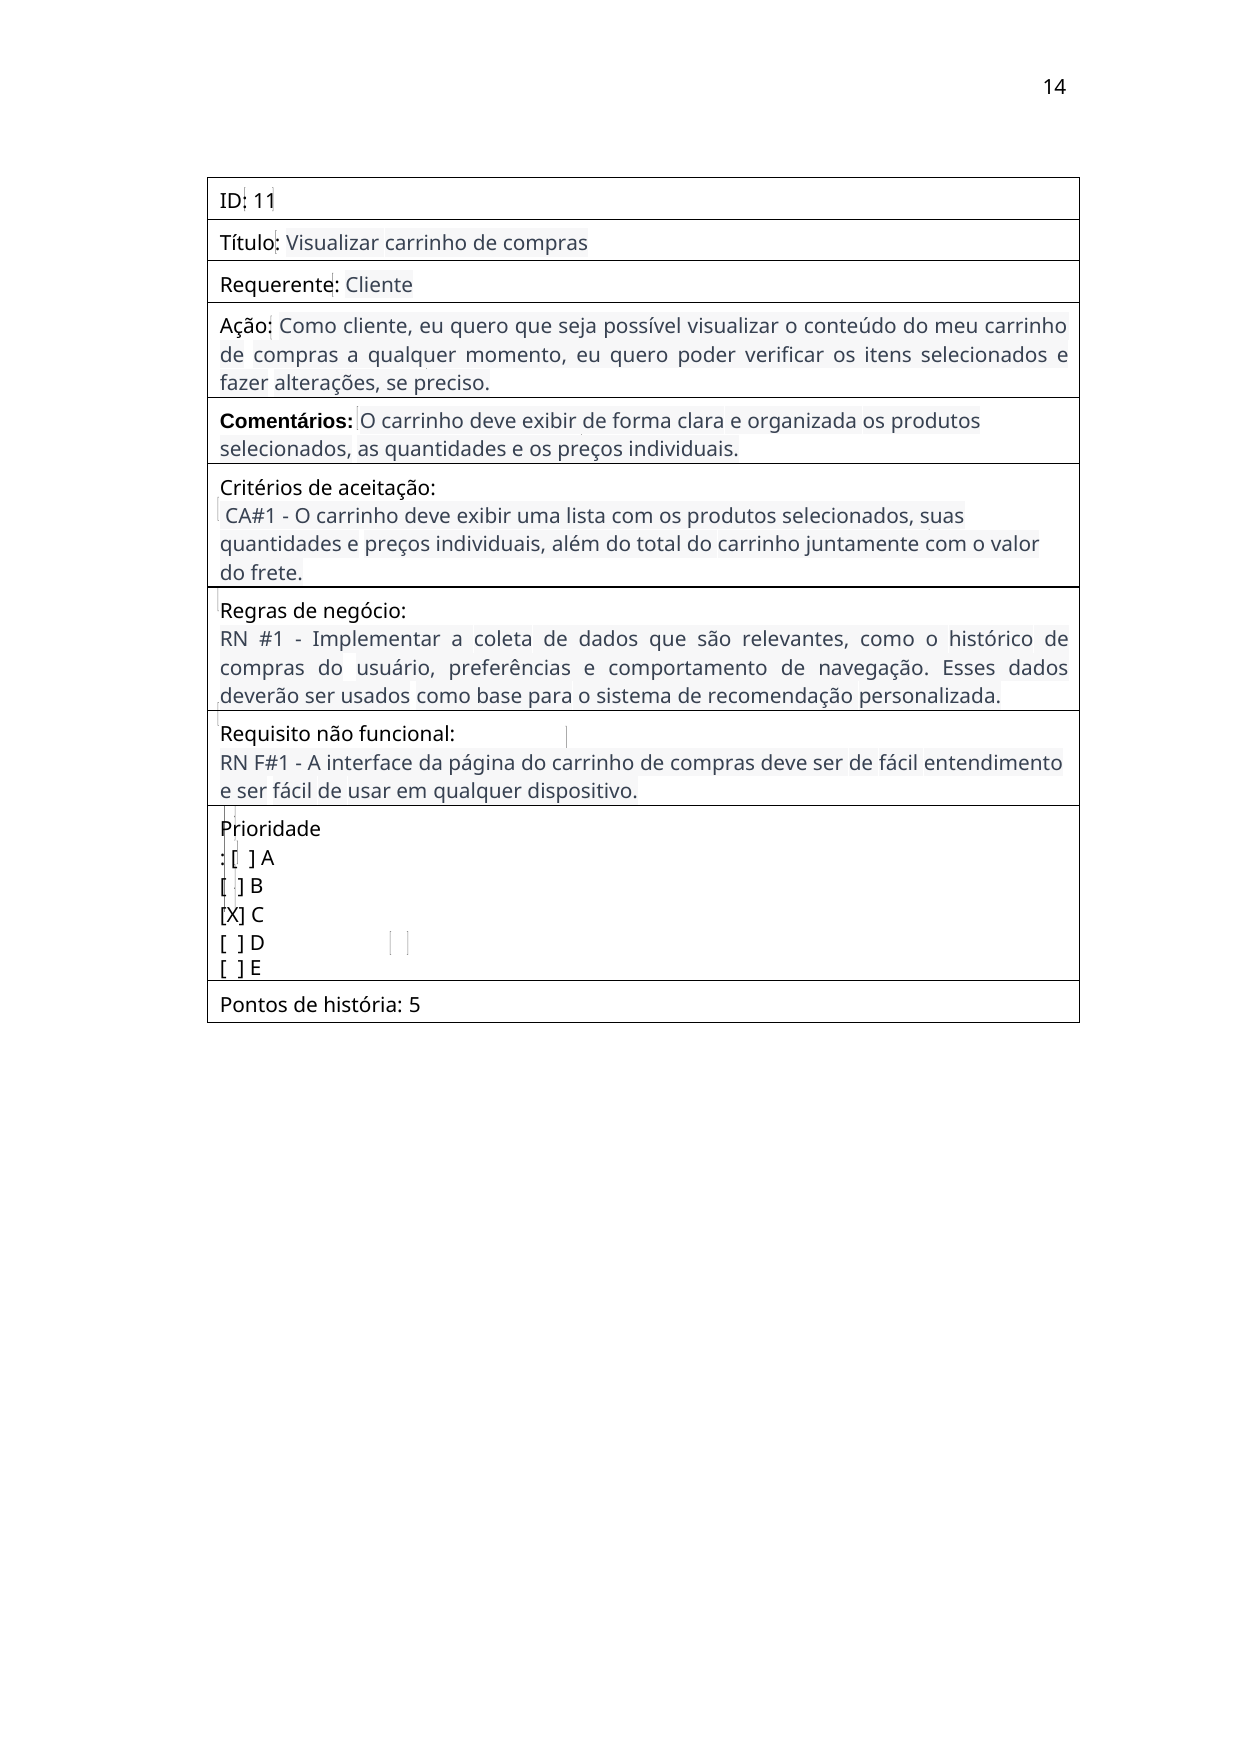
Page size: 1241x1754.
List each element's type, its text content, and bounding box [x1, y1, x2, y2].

table_cell Pontos de história: 5 [208, 981, 1079, 1022]
table_cell Título: Visualizar carrinho de compras [208, 220, 1079, 260]
table_cell Prioridade: [ ] A [ ] B [X] C [ ] D [ ] E [208, 806, 1079, 980]
table_cell Requisito não funcional: RN F#1 - A interface da página do carrinho de compras deve ser de fácil entendimento e ser fácil de usar em qualquer dispositivo. [208, 711, 1079, 805]
table_cell Comentários: O carrinho deve exibir de forma clara e organizada os produtos selecionados, as quantidades e os preços individuais. [208, 398, 1079, 463]
table_cell Requerente: Cliente [208, 261, 1079, 302]
table_header ID: 11 [208, 178, 1079, 219]
table_cell Ação: Como cliente, eu quero que seja possível visualizar o conteúdo do meu carrinho de compras a qualquer momento, eu quero poder verificar os itens selecionados e fazer alterações, se preciso. [208, 303, 1079, 397]
table_cell Regras de negócio: RN #1 - Implementar a coleta de dados que são relevantes, como o histórico de compras do usuário, preferências e comportamento de navegação. Esses dados deverão ser usados como base para o sistema de recomendação personalizada. [208, 588, 1079, 710]
table_cell Critérios de aceitação: CA#1 - O carrinho deve exibir uma lista com os produtos selecionados, suas quantidades e preços individuais, além do total do carrinho juntamente com o valor do frete. [208, 464, 1079, 586]
